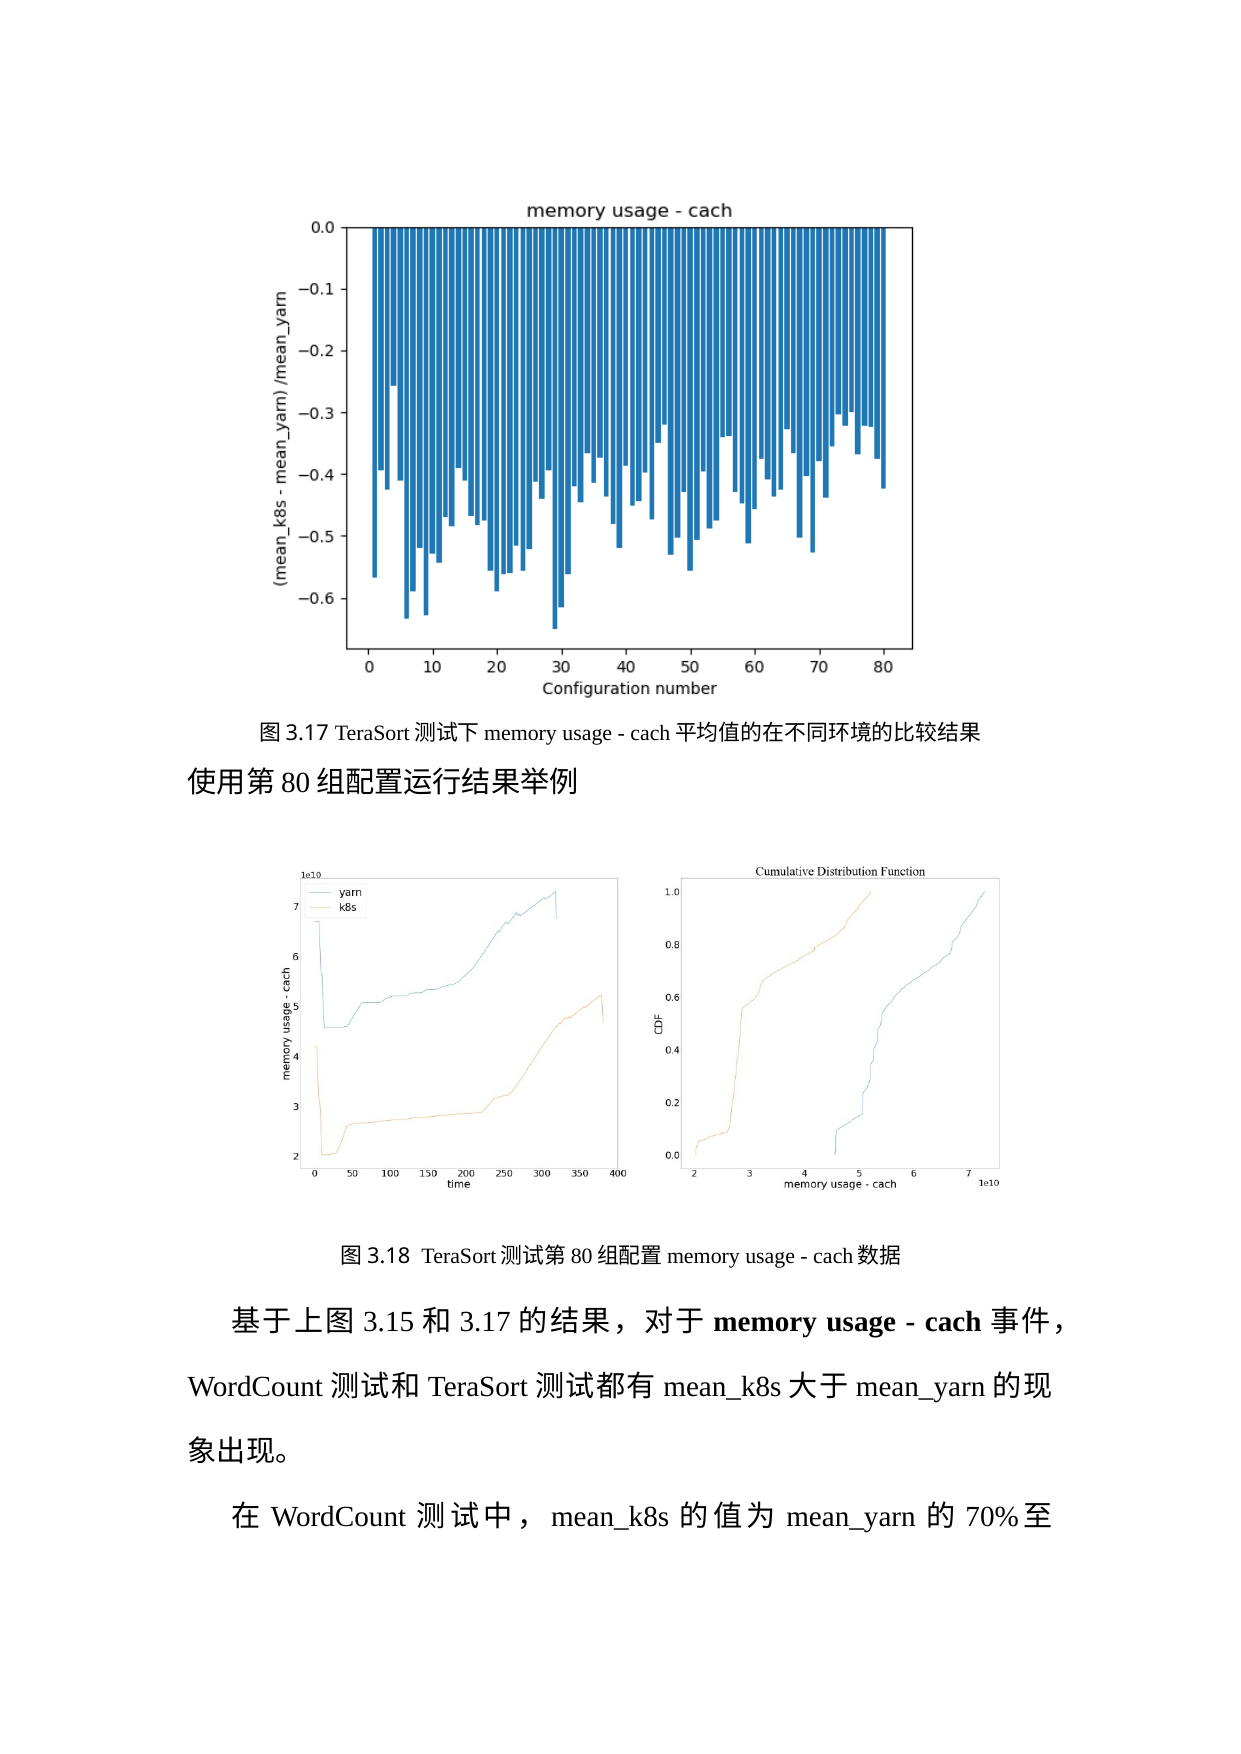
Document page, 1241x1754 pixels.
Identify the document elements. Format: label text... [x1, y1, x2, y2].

text 图3.17 TeraSort测试下memory usage - cach平均值的在不同环境的比较结果 [187, 714, 1053, 747]
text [187, 1481, 1053, 1546]
text 基于上图3.15和3.17的结果，对于memory usage - cach事件，WordCount测试和TeraSort测试都有mean_k8s大于mean_yarn的现象出现。 [187, 1286, 1053, 1481]
text 使用第80组配置运行结果举例 [187, 747, 1053, 812]
text 图3.18 TeraSort测试第80组配置memory usage - cach数据 [231, 1238, 1053, 1271]
picture [255, 162, 985, 709]
picture [187, 833, 1089, 1209]
